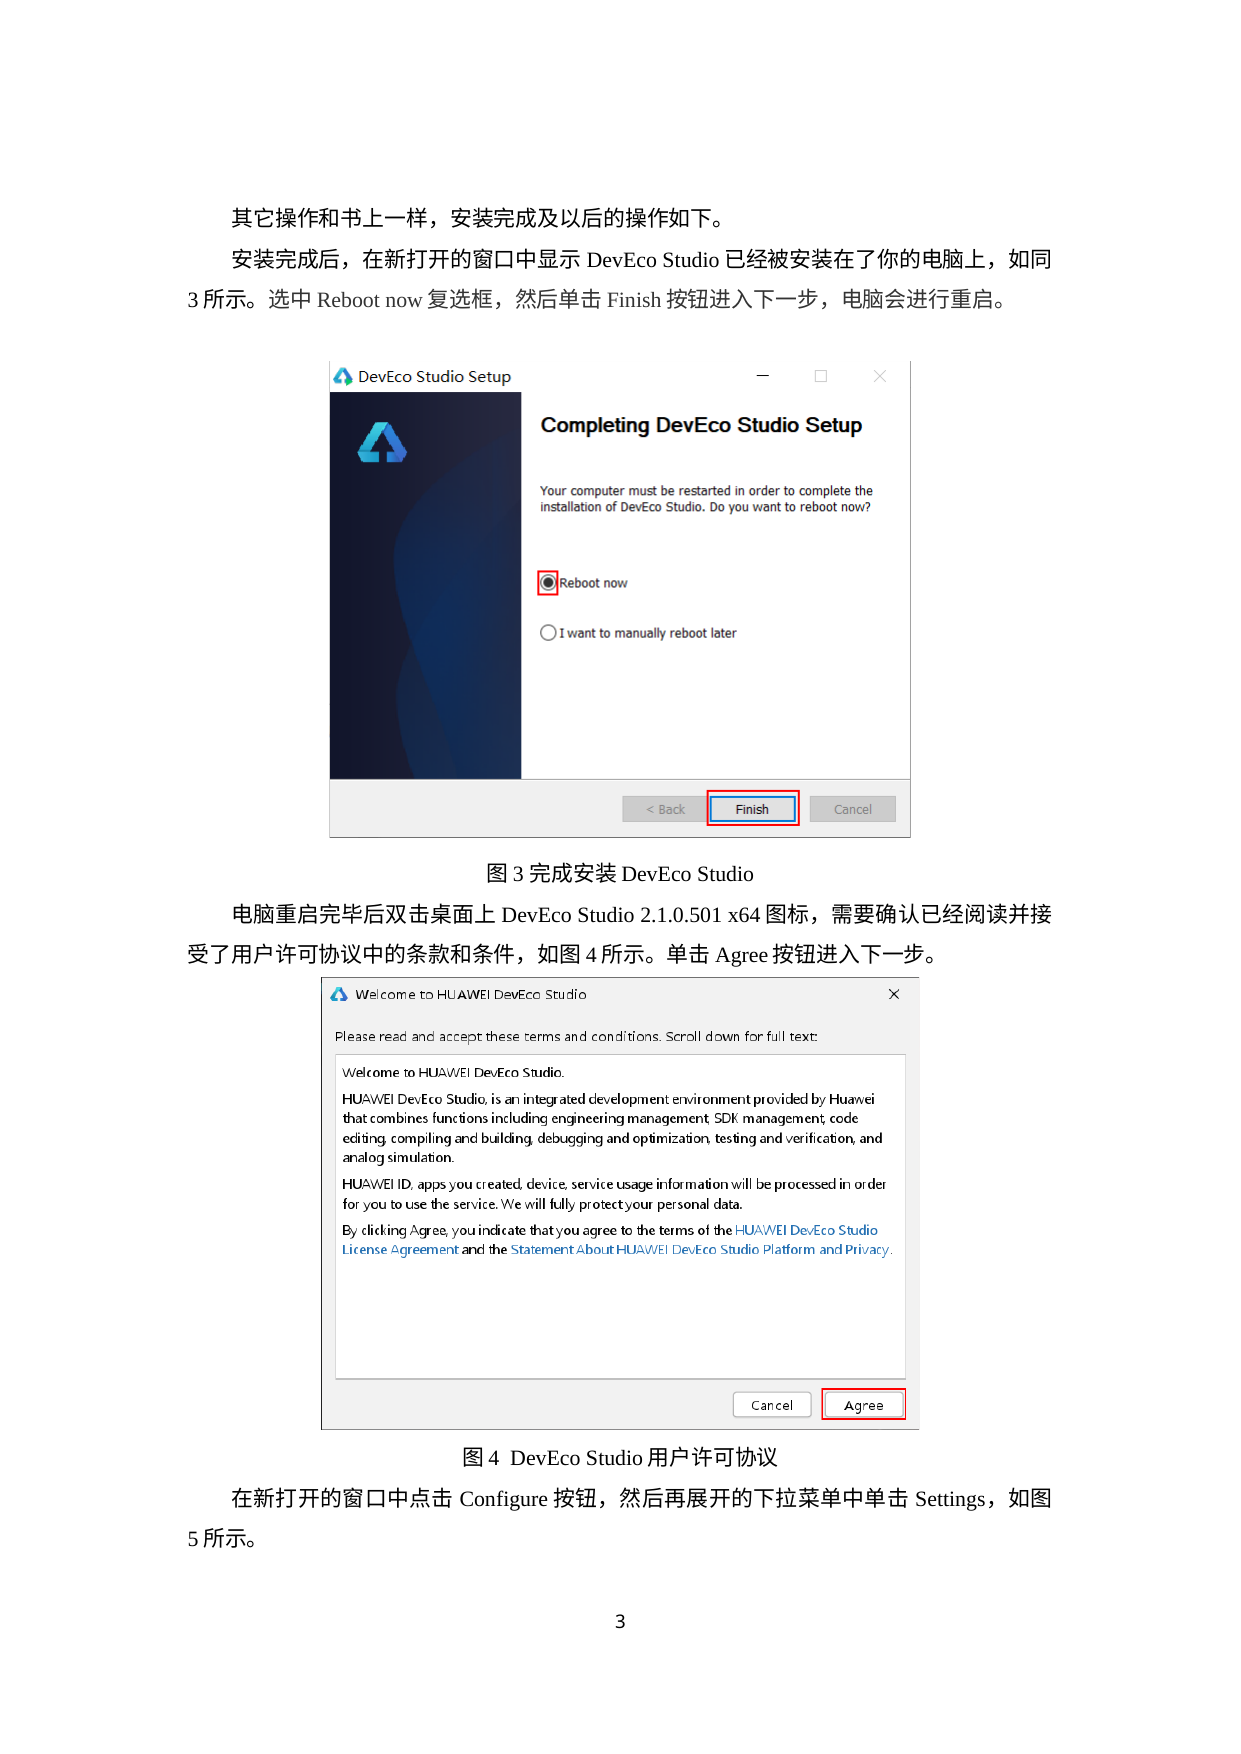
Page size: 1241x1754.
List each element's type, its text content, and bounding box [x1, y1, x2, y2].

text 安装完成后，在新打开的窗口中显示DevEco Studio已经被安装在了你的电脑上，如同3所示。选中Reboot now复选框，然后单击Finish按钮进入下一步，电脑会进行重启。 [187, 241, 1053, 314]
text 在新打开的窗口中点击Configure按钮，然后再展开的下拉菜单中单击Settings，如图5所示。 [187, 1480, 1053, 1553]
picture [321, 977, 920, 1430]
text 电脑重启完毕后双击桌面上DevEco Studio 2.1.0.501 x64图标，需要确认已经阅读并接受了用户许可协议中的条款和条件，如图4所示。单击Agree按钮进入下一步。 [187, 896, 1053, 969]
text 图4 DevEco Studio用户许可协议 [187, 1440, 1053, 1472]
text 图3 完成安装DevEco Studio [187, 856, 1053, 888]
text 其它操作和书上一样，安装完成及以后的操作如下。 [187, 201, 1053, 233]
picture [329, 361, 911, 838]
